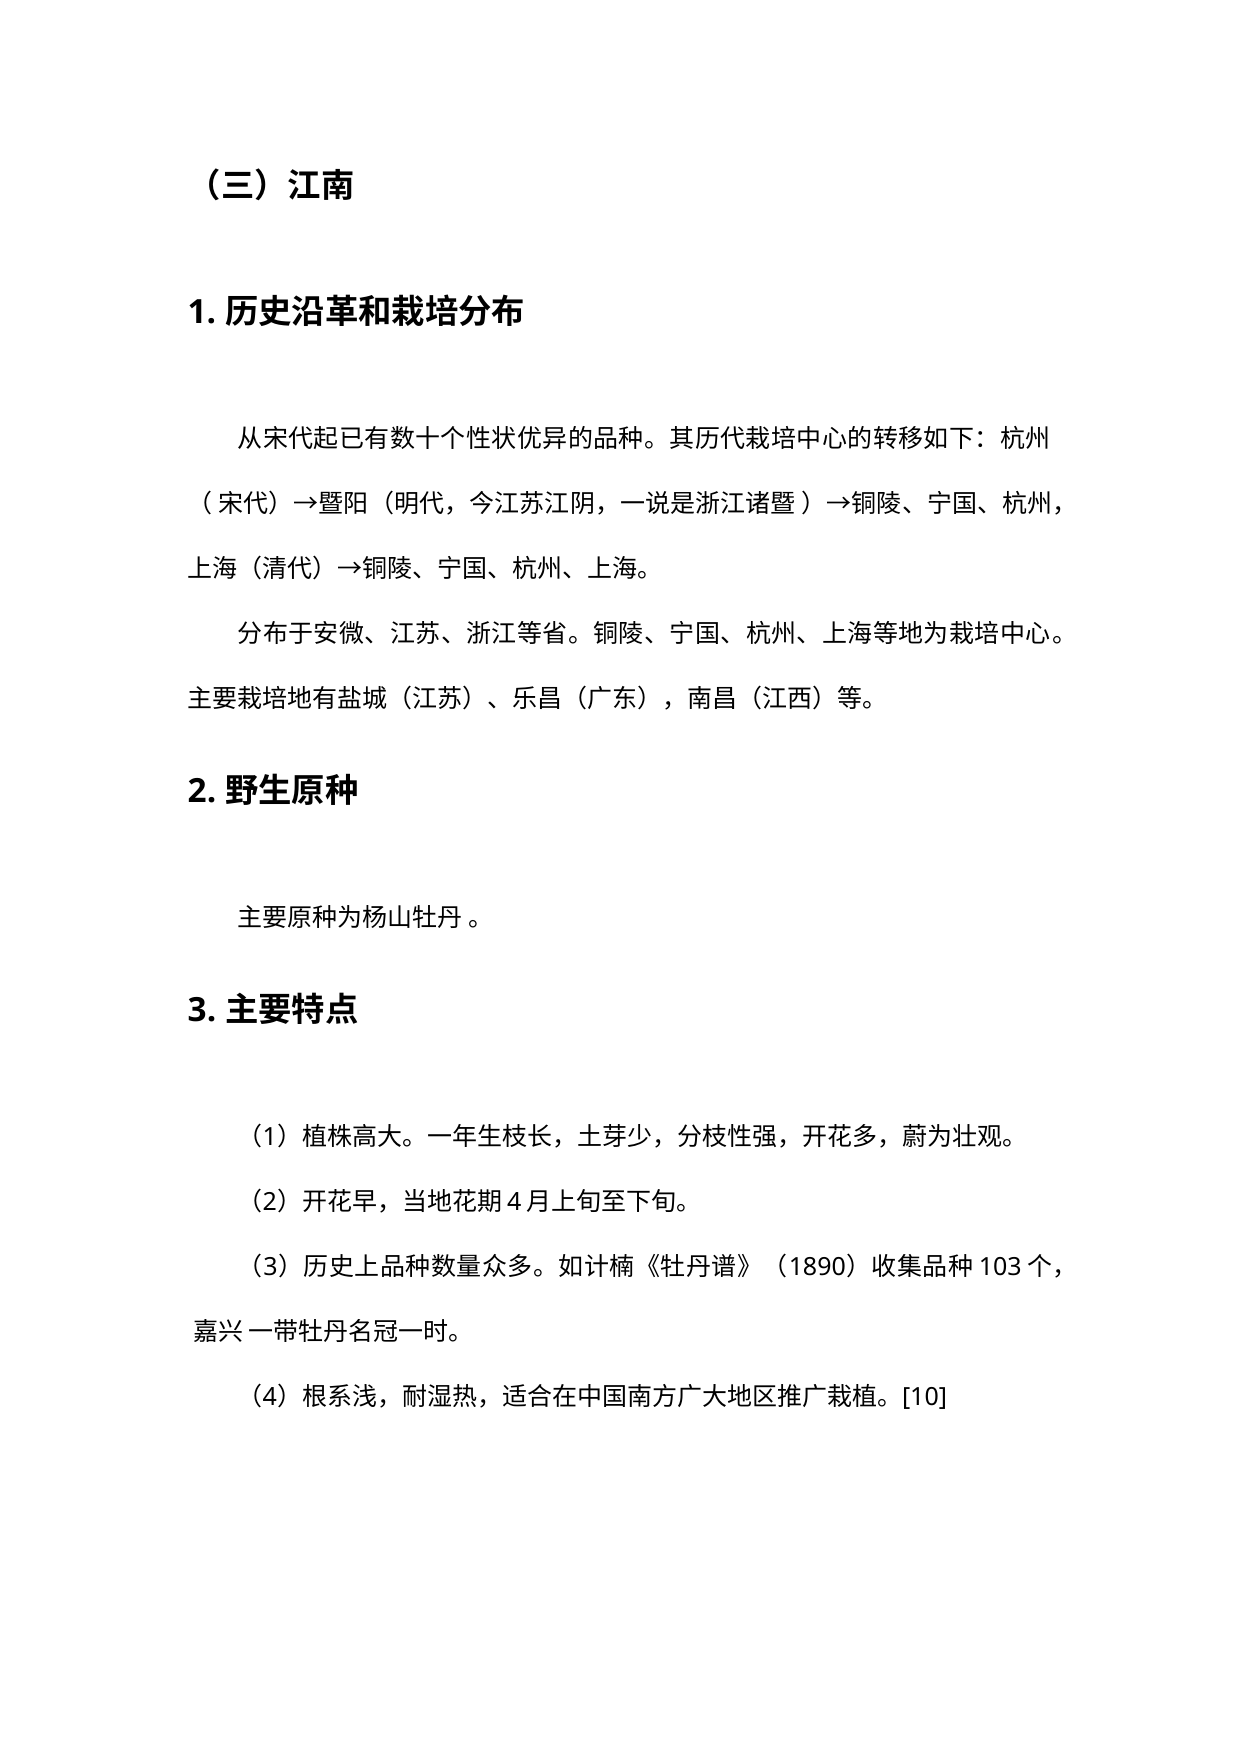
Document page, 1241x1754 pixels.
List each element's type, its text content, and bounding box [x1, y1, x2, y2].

subtitle 2. 野生原种 [187, 756, 1053, 821]
subtitle （三）江南 [187, 150, 1053, 215]
text 主要原种为杨山牡丹 。 [187, 883, 1053, 948]
text （1）植株高大。一年生枝长，土芽少，分枝性强，开花多，蔚为壮观。 [187, 1102, 1053, 1167]
subtitle 1. 历史沿革和栽培分布 [187, 277, 1053, 342]
text 从宋代起已有数十个性状优异的品种。其历代栽培中心的转移如下：杭州（ 宋代）→暨阳（明代，今江苏江阴，一说是浙江诸暨 ）→铜陵、宁国、杭州，上海（清代）→铜陵、宁国、杭州、上海。 [187, 404, 1053, 599]
text 分布于安微、江苏、浙江等省。铜陵、宁国、杭州、上海等地为栽培中心。主要栽培地有盐城（江苏）、乐昌（广东），南昌（江西）等。 [187, 599, 1053, 729]
text （3）历史上品种数量众多。如计楠《牡丹谱》（1890）收集品种103个， 嘉兴 一带牡丹名冠一时。 [187, 1232, 1053, 1362]
subtitle 3. 主要特点 [187, 975, 1053, 1040]
text （4）根系浅，耐湿热，适合在中国南方广大地区推广栽植。[10] [187, 1362, 1053, 1427]
text （2）开花早，当地花期4月上旬至下旬。 [187, 1167, 1053, 1232]
